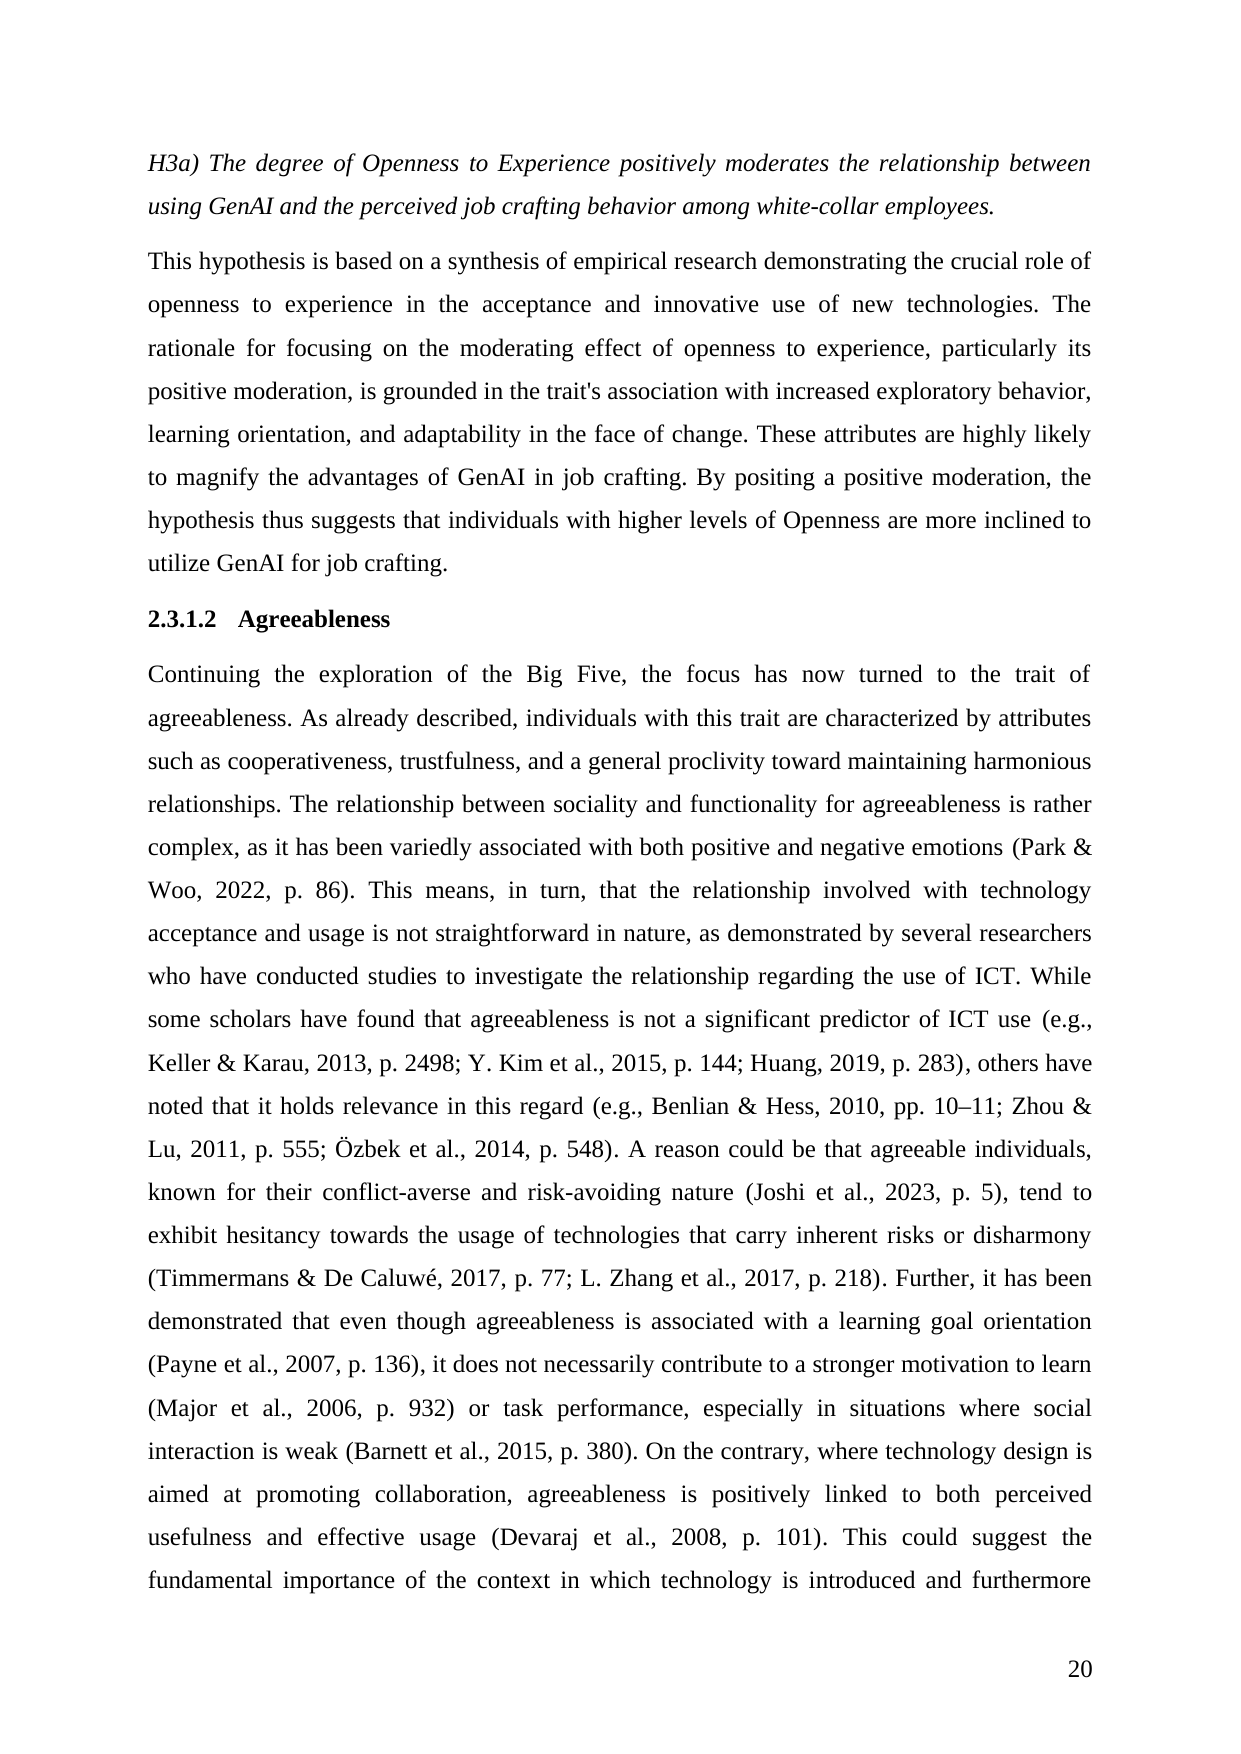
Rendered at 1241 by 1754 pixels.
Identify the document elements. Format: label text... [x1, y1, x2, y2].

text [148, 659, 1092, 1594]
subtitle Agreeableness [148, 604, 1092, 633]
text H3a) The degree of Openness to Experience positively moderates the relationship between using GenAI and the perceived job crafting behavior among white-collar employees. [148, 148, 1092, 219]
text This hypothesis is based on a synthesis of empirical research demonstrating the crucial role of openness to experience in the acceptance and innovative use of new technologies. The rationale for focusing on the moderating effect of openness to experience, particularly its positive moderation, is grounded in the trait's association with increased exploratory behavior, learning orientation, and adaptability in the face of change. These attributes are highly likely to magnify the advantages of GenAI in job crafting. By positing a positive moderation, the hypothesis thus suggests that individuals with higher levels of Openness are more inclined to utilize GenAI for job crafting. [148, 246, 1092, 577]
